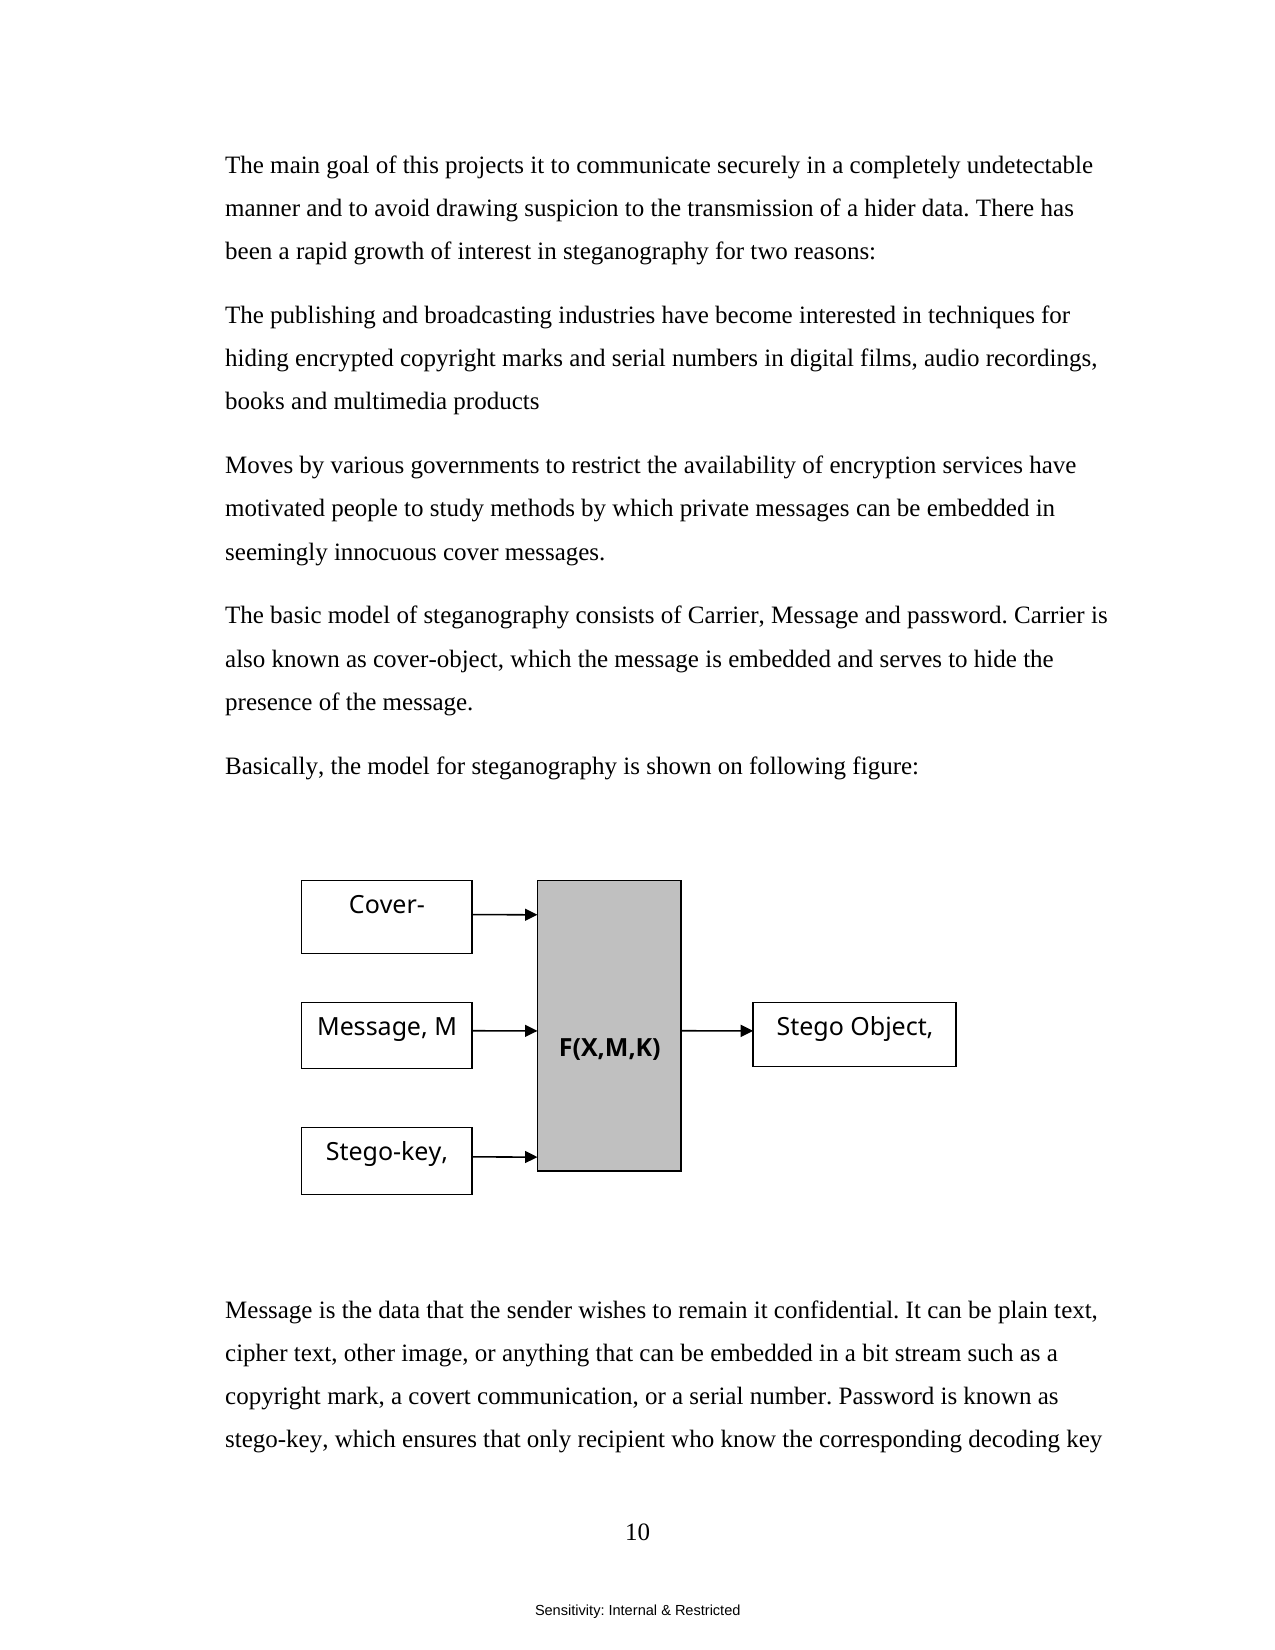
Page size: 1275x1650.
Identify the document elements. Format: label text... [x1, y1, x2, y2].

text The main goal of this projects it to communicate securely in a completely undetectable manner and to avoid drawing suspicion to the transmission of a hider data. There has been a rapid growth of interest in steganography for two reasons: [225, 150, 1125, 265]
text Moves by various governments to restrict the availability of encryption services have motivated people to study methods by which private messages can be embedded in seemingly innocuous cover messages. [225, 450, 1125, 565]
text The basic model of steganography consists of Carrier, Message and password. Carrier is also known as cover-object, which the message is embedded and serves to hide the presence of the message. [225, 601, 1125, 716]
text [225, 1295, 1125, 1453]
text The publishing and broadcasting industries have become interested in techniques for hiding encrypted copyright marks and serial numbers in digital films, audio recordings, books and multimedia products [225, 300, 1125, 415]
text Basically, the model for steganography is shown on following figure: [225, 751, 1125, 779]
